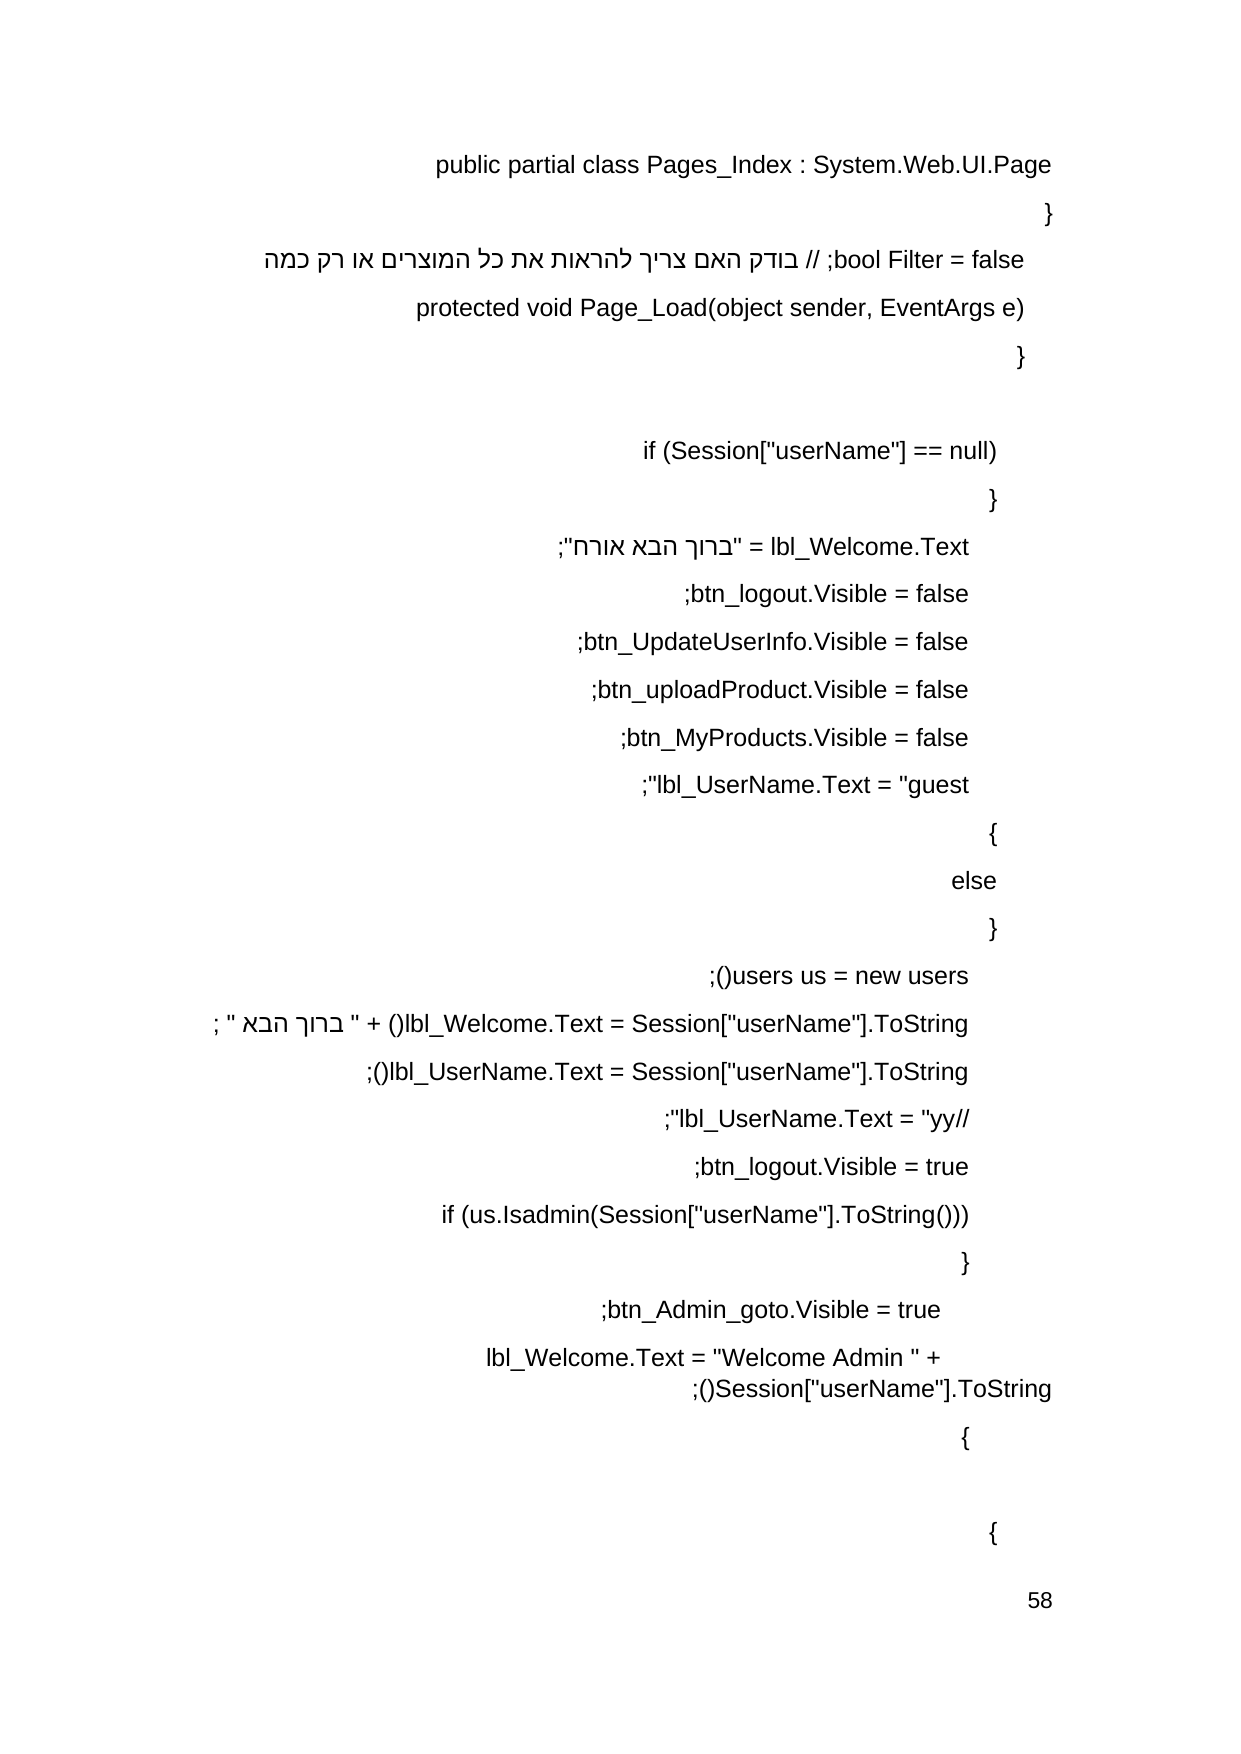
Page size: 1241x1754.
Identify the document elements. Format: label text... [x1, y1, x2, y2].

text lbl_UserName.Text = "guest"; [187, 770, 1053, 799]
text lbl_UserName.Text = Session["userName"].ToString(); [187, 1056, 1053, 1085]
text btn_logout.Visible = false; [187, 579, 1053, 608]
text } [187, 1421, 1053, 1450]
text btn_uploadProduct.Visible = false; [187, 675, 1053, 703]
text if (Session["userName"] == null) [187, 436, 1053, 465]
text { [187, 1247, 1053, 1276]
text else [187, 866, 1053, 894]
text } [187, 818, 1053, 847]
text { [187, 484, 1053, 513]
text btn_Admin_goto.Visible = true; [187, 1295, 1053, 1324]
text if (us.Isadmin(Session["userName"].ToString())) [187, 1199, 1053, 1228]
text users us = new users(); [187, 961, 1053, 990]
text bool Filter = false; // בודק האם צריך להראות את כל המוצרים או רק כמה [187, 245, 1053, 274]
text //lbl_UserName.Text = "yy"; [187, 1104, 1053, 1133]
text btn_MyProducts.Visible = false; [187, 722, 1053, 751]
text lbl_Welcome.Text = "Welcome Admin " + Session["userName"].ToString(); [187, 1343, 1053, 1402]
text { [187, 913, 1053, 942]
text { [187, 198, 1053, 226]
text lbl_Welcome.Text = "ברוך הבא אורח"; [187, 532, 1053, 560]
text btn_UpdateUserInfo.Visible = false; [187, 627, 1053, 656]
text public partial class Pages_Index : System.Web.UI.Page [187, 150, 1053, 179]
text protected void Page_Load(object sender, EventArgs e) [187, 293, 1053, 322]
text btn_logout.Visible = true; [187, 1152, 1053, 1181]
text lbl_Welcome.Text = Session["userName"].ToString() + " ברוך הבא " ; [187, 1009, 1053, 1037]
text } [187, 1517, 1053, 1546]
text { [187, 341, 1053, 369]
